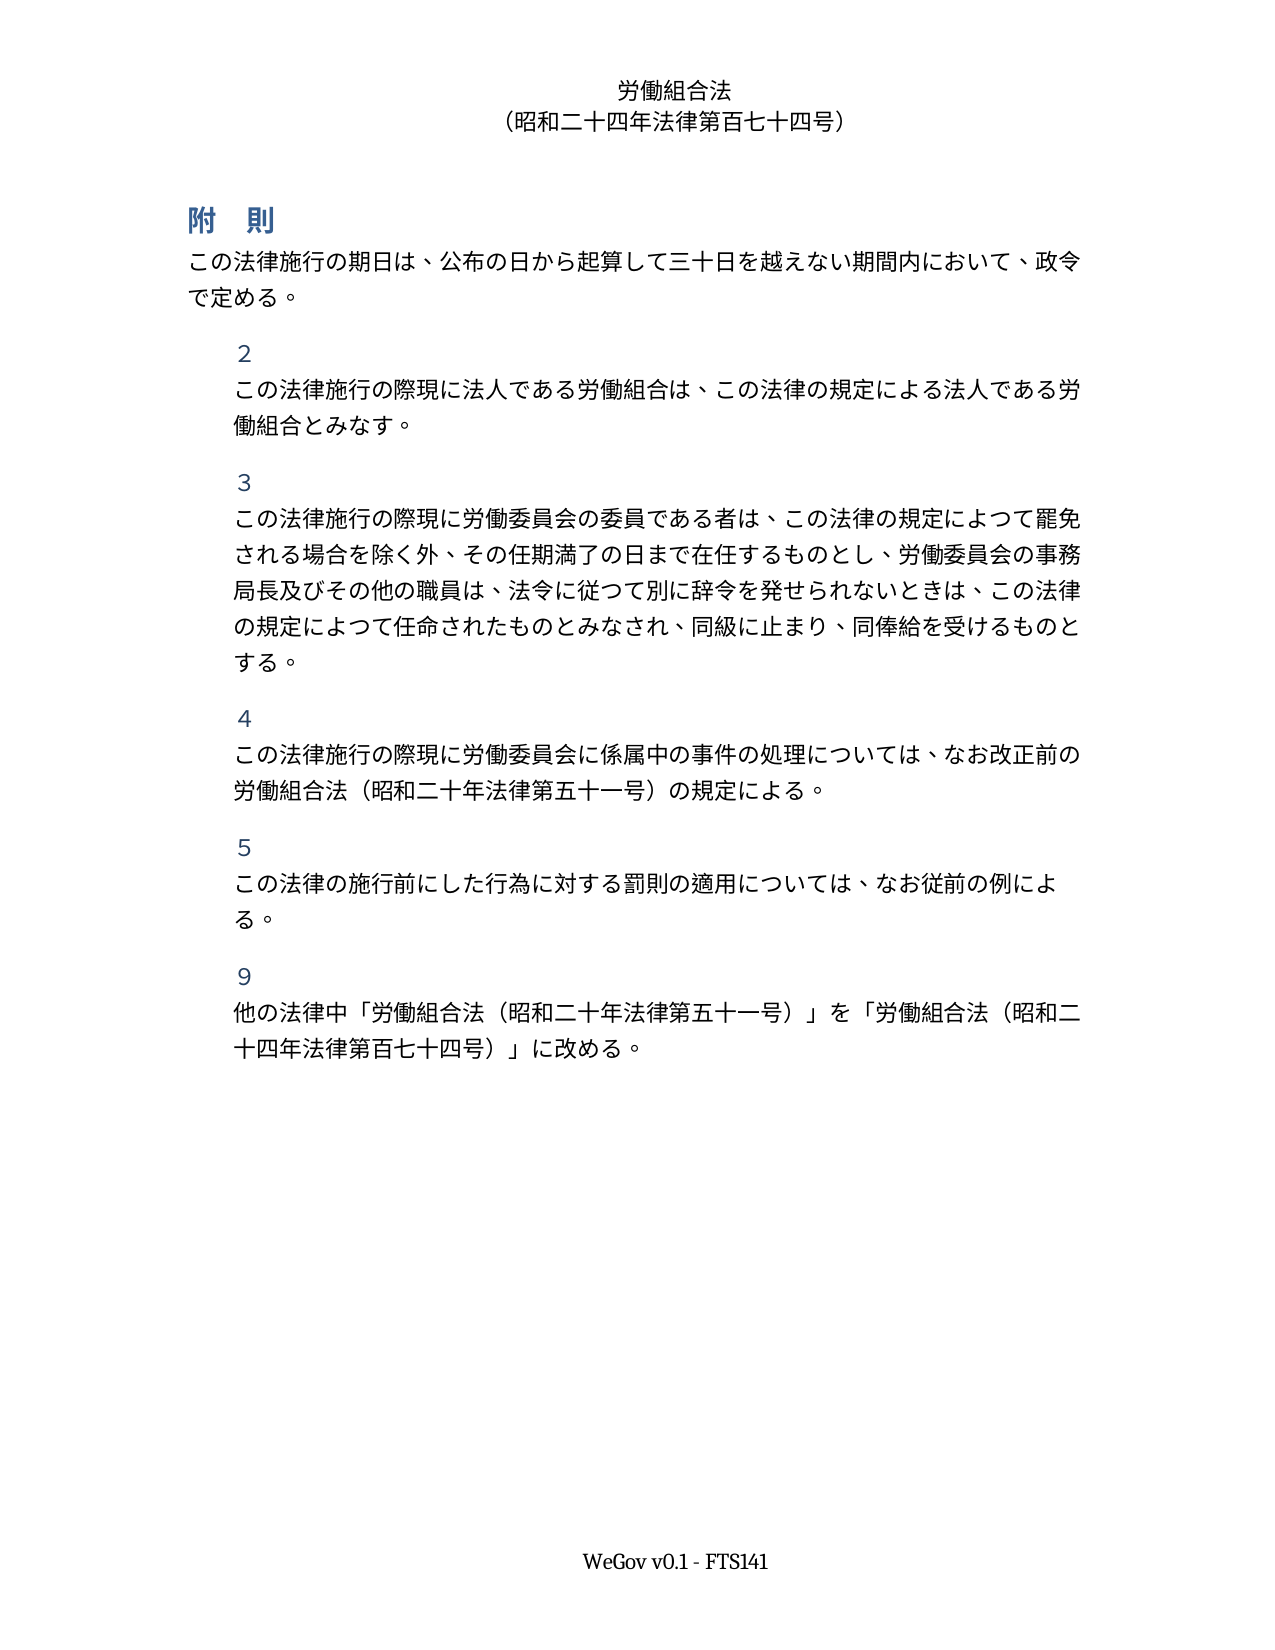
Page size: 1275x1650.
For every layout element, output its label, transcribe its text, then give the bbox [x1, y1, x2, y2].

subtitle ２ [233, 338, 1087, 369]
text この法律施行の期日は、公布の日から起算して三十日を越えない期間内において、政令で定める。 [187, 246, 1087, 313]
subtitle ３ [233, 467, 1087, 498]
text この法律の施行前にした行為に対する罰則の適用については、なお従前の例による。 [233, 868, 1087, 935]
text 他の法律中「労働組合法（昭和二十年法律第五十一号）」を「労働組合法（昭和二十四年法律第百七十四号）」に改める。 [233, 997, 1087, 1064]
subtitle ５ [233, 832, 1087, 863]
text この法律施行の際現に法人である労働組合は、この法律の規定による法人である労働組合とみなす。 [233, 374, 1087, 441]
text この法律施行の際現に労働委員会の委員である者は、この法律の規定によつて罷免される場合を除く外、その任期満了の日まで在任するものとし、労働委員会の事務局長及びその他の職員は、法令に従つて別に辞令を発せられないときは、この法律の規定によつて任命されたものとみなされ、同級に止まり、同俸給を受けるものとする。 [233, 503, 1087, 678]
subtitle ４ [233, 703, 1087, 735]
subtitle ９ [233, 961, 1087, 992]
subtitle 附 則 [187, 200, 1087, 240]
text この法律施行の際現に労働委員会に係属中の事件の処理については、なお改正前の労働組合法（昭和二十年法律第五十一号）の規定による。 [233, 739, 1087, 807]
